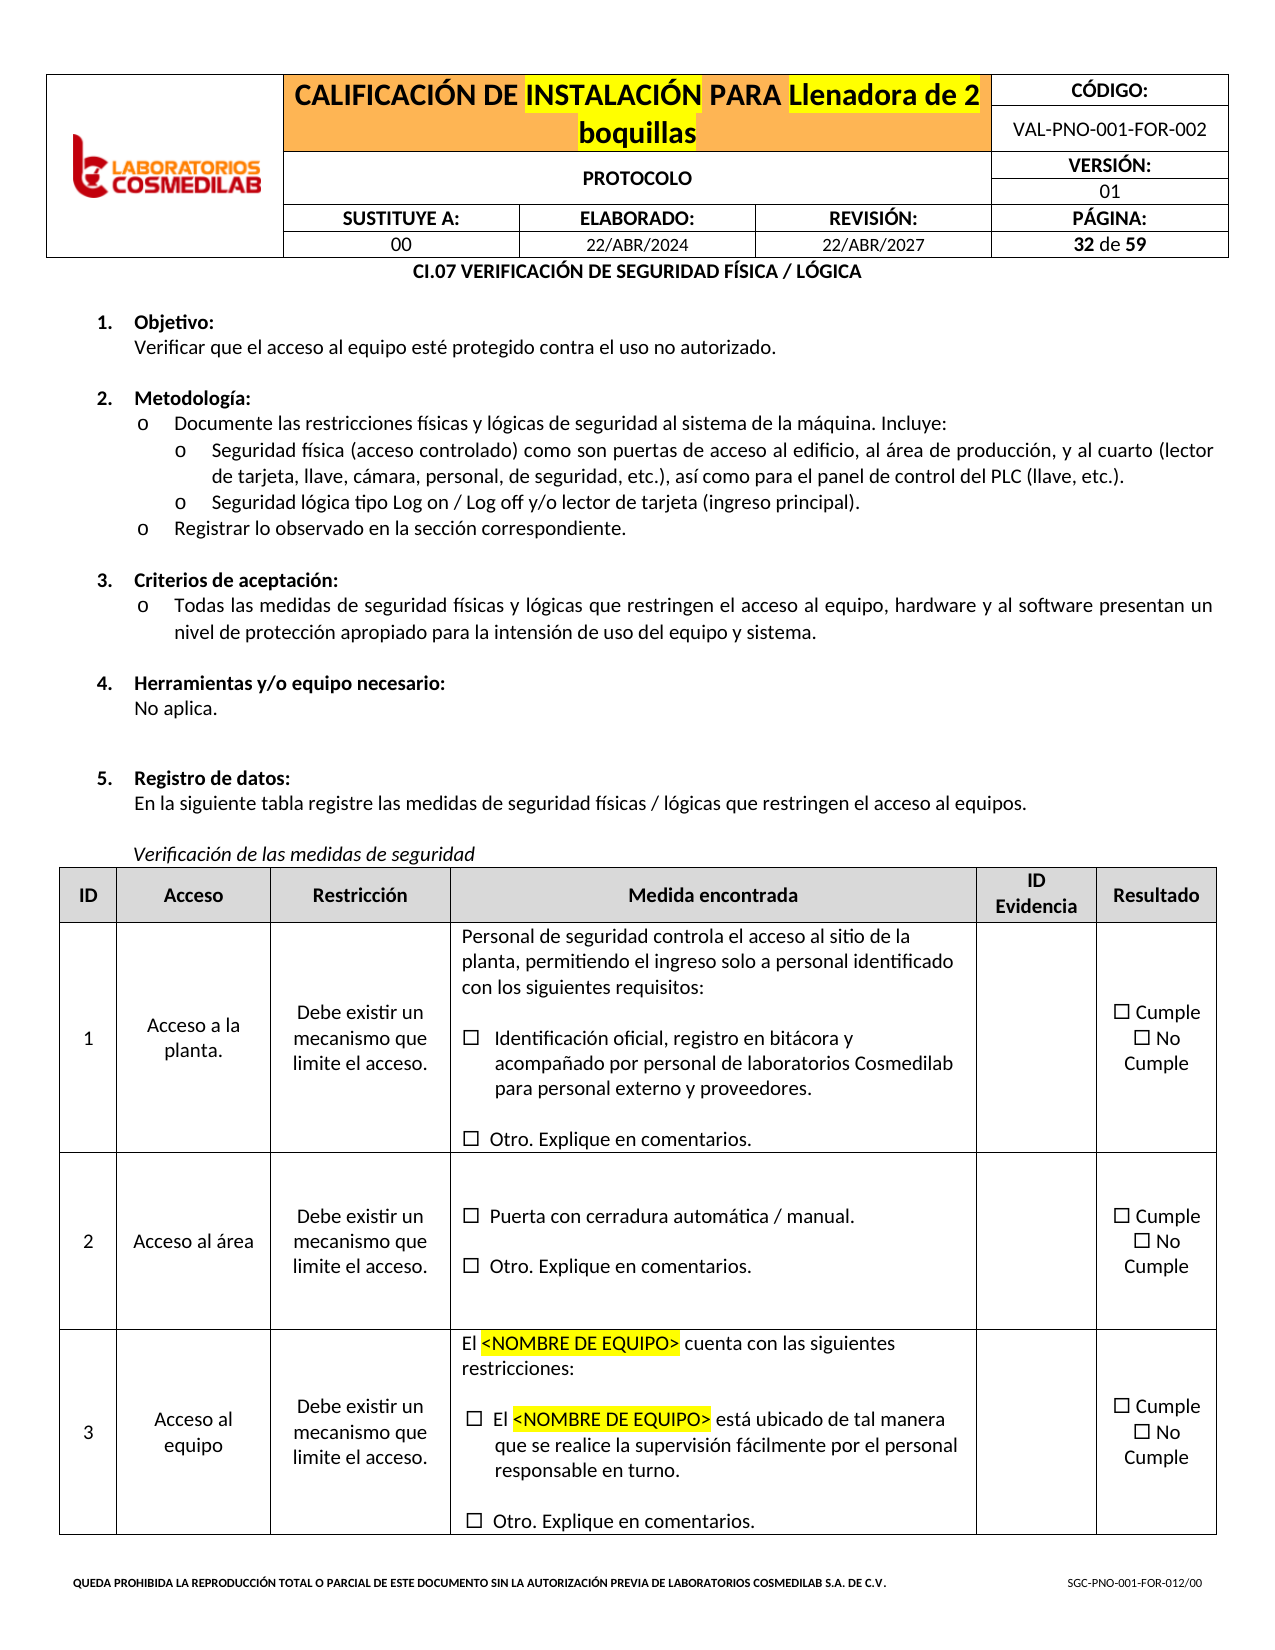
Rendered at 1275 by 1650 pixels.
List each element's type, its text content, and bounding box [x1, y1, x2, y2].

list Registrar lo observado en la sección correspondiente. [137, 515, 1216, 542]
table_cell [977, 923, 1096, 1152]
text CI.07 VERIFICACIÓN DE SEGURIDAD FÍSICA / LÓGICA [756, 205, 991, 231]
list Herramientas y/o equipo necesario: [97, 670, 1216, 695]
text CI.07 VERIFICACIÓN DE SEGURIDAD FÍSICA / LÓGICA [992, 232, 1216, 257]
text CI.07 VERIFICACIÓN DE SEGURIDAD FÍSICA / LÓGICA [992, 205, 1216, 231]
table_cell 2 [60, 1153, 116, 1329]
text CI.07 VERIFICACIÓN DE SEGURIDAD FÍSICA / LÓGICA [992, 106, 1216, 151]
text Verificar que el acceso al equipo esté protegido contra el uso no autorizado. [134, 334, 1216, 360]
table_cell Personal de seguridad controla el acceso al sitio de la planta, permitiendo el ingreso solo a personal identificado con los siguientes requisitos: Identificación oficial, registro en bitácora y acompañado por personal de laboratorios Cosmedilab para personal externo y proveedores. Otro. Explique en comentarios. [451, 923, 976, 1152]
text No aplica. [134, 695, 1216, 721]
table_header Restricción [271, 868, 450, 922]
text CI.07 VERIFICACIÓN DE SEGURIDAD FÍSICA / LÓGICA [284, 205, 519, 231]
table_cell [977, 1153, 1096, 1329]
picture [69, 132, 264, 200]
list Todas las medidas de seguridad físicas y lógicas que restringen el acceso al equipo, hardware y al software presentan un nivel de protección apropiado para la intensión de uso del equipo y sistema. [137, 593, 1216, 644]
table_cell Cumple No Cumple [1097, 1153, 1216, 1329]
text En la siguiente tabla registre las medidas de seguridad físicas / lógicas que restringen el acceso al equipos. [134, 790, 1216, 816]
text CI.07 VERIFICACIÓN DE SEGURIDAD FÍSICA / LÓGICA [284, 232, 519, 257]
list Seguridad lógica tipo Log on / Log off y/o lector de tarjeta (ingreso principal). [174, 489, 1216, 515]
table_cell Puerta con cerradura automática / manual. Otro. Explique en comentarios. [451, 1153, 976, 1329]
table_header Acceso [117, 868, 270, 922]
list Documente las restricciones físicas y lógicas de seguridad al sistema de la máquina. Incluye: [137, 411, 1216, 437]
list Registro de datos: [97, 765, 1216, 790]
text CI.07 VERIFICACIÓN DE SEGURIDAD FÍSICA / LÓGICA [284, 152, 991, 204]
text Verificación de las medidas de seguridad [97, 841, 1216, 867]
text CI.07 VERIFICACIÓN DE SEGURIDAD FÍSICA / LÓGICA [992, 179, 1216, 204]
list Criterios de aceptación: [97, 567, 1216, 593]
table_cell 3 [60, 1330, 116, 1533]
table_cell El <NOMBRE DE EQUIPO> cuenta con las siguientes restricciones: El <NOMBRE DE EQUIPO> está ubicado de tal manera que se realice la supervisión fácilmente por el personal responsable en turno. Otro. Explique en comentarios. [451, 1330, 976, 1533]
table_header ID Evidencia [977, 868, 1096, 922]
table_cell Debe existir un mecanismo que limite el acceso. [271, 1330, 450, 1533]
text CI.07 VERIFICACIÓN DE SEGURIDAD FÍSICA / LÓGICA [520, 205, 755, 231]
table_cell [977, 1330, 1096, 1533]
table_header ID [60, 868, 116, 922]
table_cell Cumple No Cumple [1097, 1330, 1216, 1533]
table_cell Acceso al equipo [117, 1330, 270, 1533]
list Seguridad física (acceso controlado) como son puertas de acceso al edificio, al área de producción, y al cuarto (lector de tarjeta, llave, cámara, personal, de seguridad, etc.), así como para el panel de control del PLC (llave, etc.). [174, 437, 1216, 489]
table_cell Acceso al área [117, 1153, 270, 1329]
table_header Medida encontrada [451, 868, 976, 922]
text CI.07 VERIFICACIÓN DE SEGURIDAD FÍSICA / LÓGICA [756, 232, 991, 257]
table_header Resultado [1097, 868, 1216, 922]
table_cell 1 [60, 923, 116, 1152]
list Objetivo: [97, 309, 1216, 334]
text CI.07 VERIFICACIÓN DE SEGURIDAD FÍSICA / LÓGICA [520, 232, 755, 257]
text CI.07 VERIFICACIÓN DE SEGURIDAD FÍSICA / LÓGICA [59, 258, 1216, 283]
table_cell Cumple No Cumple [1097, 923, 1216, 1152]
table_cell Debe existir un mecanismo que limite el acceso. [271, 1153, 450, 1329]
text CI.07 VERIFICACIÓN DE SEGURIDAD FÍSICA / LÓGICA [992, 89, 1216, 105]
list Metodología: [97, 385, 1216, 411]
table_cell Acceso a la planta. [117, 923, 270, 1152]
table_cell Debe existir un mecanismo que limite el acceso. [271, 923, 450, 1152]
text CI.07 VERIFICACIÓN DE SEGURIDAD FÍSICA / LÓGICA [992, 152, 1216, 178]
